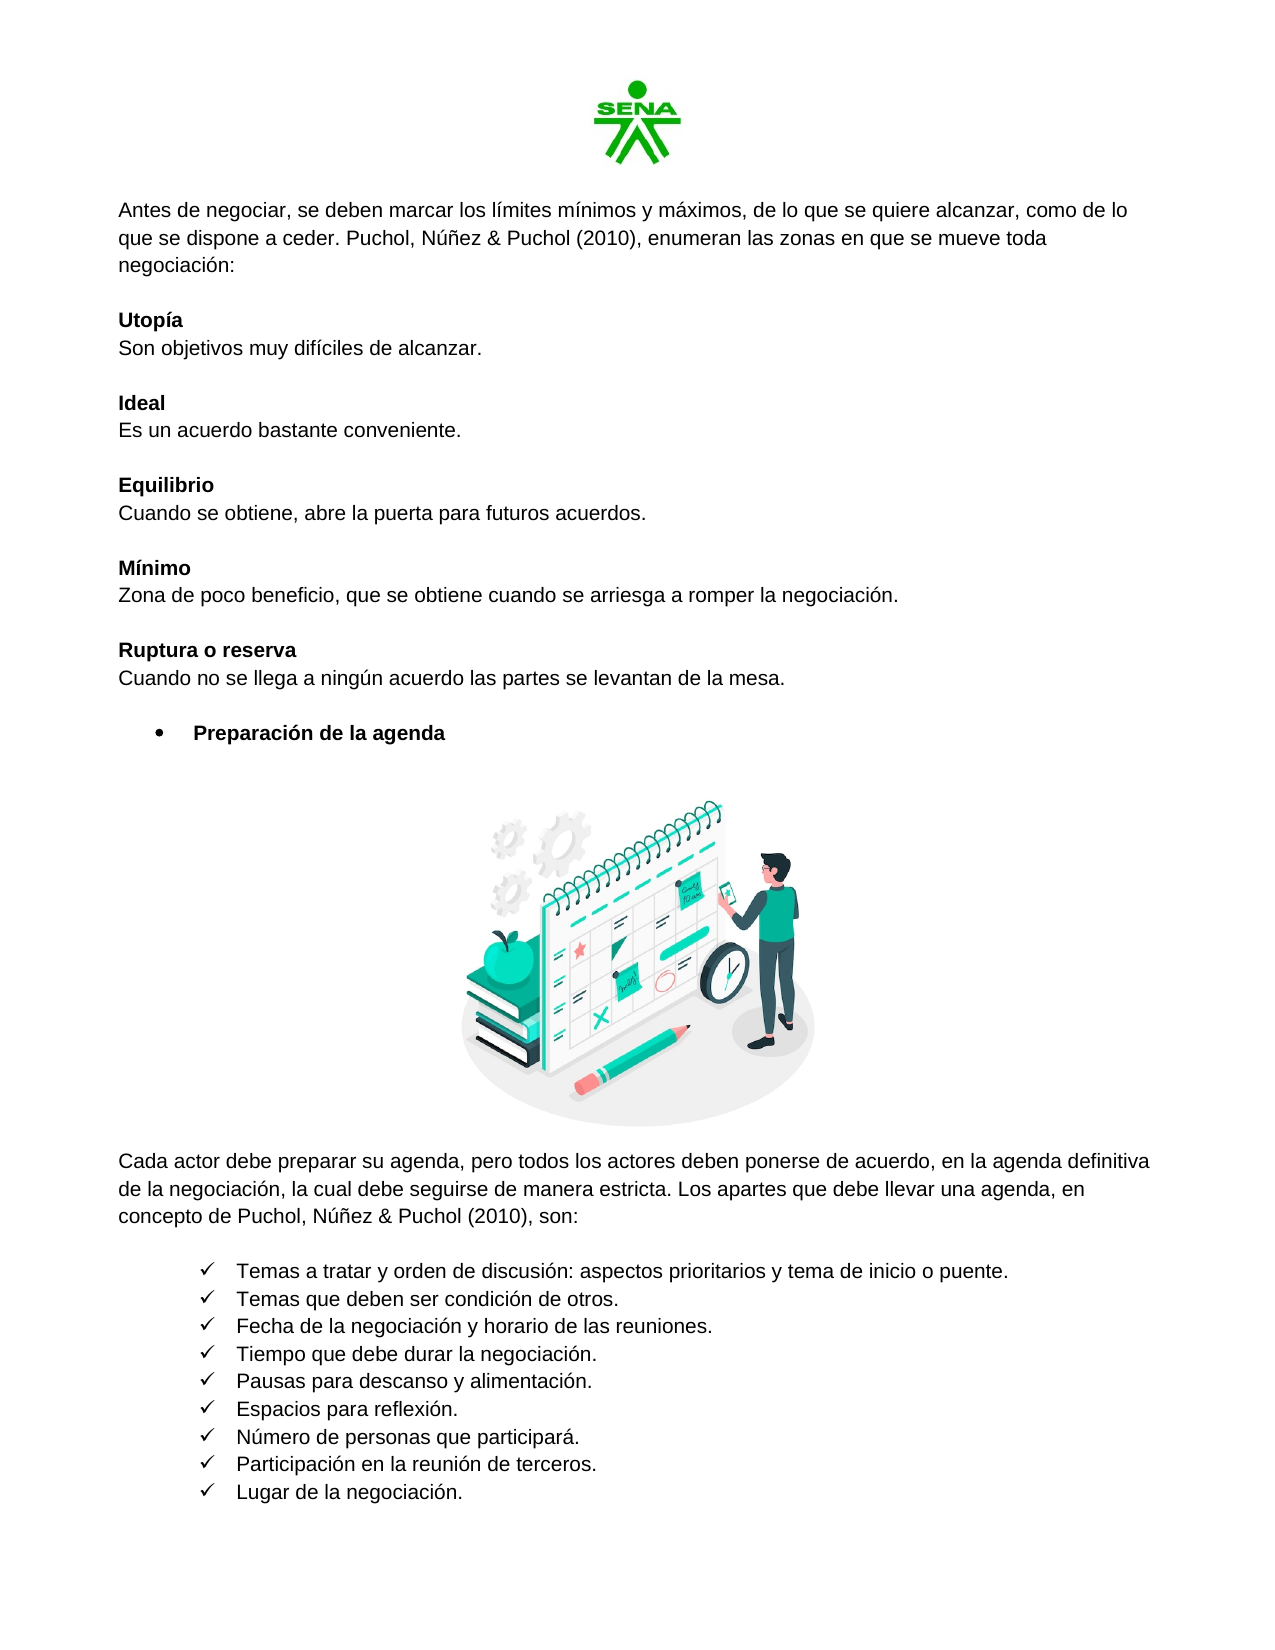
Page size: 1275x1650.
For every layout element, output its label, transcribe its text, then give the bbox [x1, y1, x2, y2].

text Utopía [118, 308, 1157, 332]
list Lugar de la negociación. [199, 1480, 1157, 1504]
list Participación en la reunión de terceros. [199, 1452, 1157, 1476]
picture [450, 775, 825, 1149]
list Tiempo que debe durar la negociación. [199, 1342, 1157, 1366]
list Temas a tratar y orden de discusión: aspectos prioritarios y tema de inicio o puente. [199, 1259, 1157, 1283]
text Mínimo [118, 555, 1157, 579]
text Zona de poco beneficio, que se obtiene cuando se arriesga a romper la negociación. [118, 583, 1157, 607]
text Ideal [118, 390, 1157, 414]
picture [588, 75, 687, 172]
list Temas que deben ser condición de otros. [199, 1287, 1157, 1311]
list Fecha de la negociación y horario de las reuniones. [199, 1314, 1157, 1338]
text Ruptura o reserva [118, 638, 1157, 662]
list Espacios para reflexión. [199, 1397, 1157, 1421]
list Preparación de la agenda [156, 720, 1157, 744]
text Son objetivos muy difíciles de alcanzar. [118, 335, 1157, 359]
text Equilibrio [118, 473, 1157, 497]
text Cuando no se llega a ningún acuerdo las partes se levantan de la mesa. [118, 665, 1157, 689]
list Pausas para descanso y alimentación. [199, 1369, 1157, 1393]
text Antes de negociar, se deben marcar los límites mínimos y máximos, de lo que se quiere alcanzar, como de lo que se dispone a ceder. Puchol, Núñez & Puchol (2010), enumeran las zonas en que se mueve toda negociación: [118, 198, 1157, 277]
text Es un acuerdo bastante conveniente. [118, 418, 1157, 442]
text Cuando se obtiene, abre la puerta para futuros acuerdos. [118, 500, 1157, 524]
list Número de personas que participará. [199, 1424, 1157, 1449]
text Cada actor debe preparar su agenda, pero todos los actores deben ponerse de acuerdo, en la agenda definitiva de la negociación, la cual debe seguirse de manera estricta. Los apartes que debe llevar una agenda, en concepto de Puchol, Núñez & Puchol (2010), son: [118, 1149, 1157, 1228]
